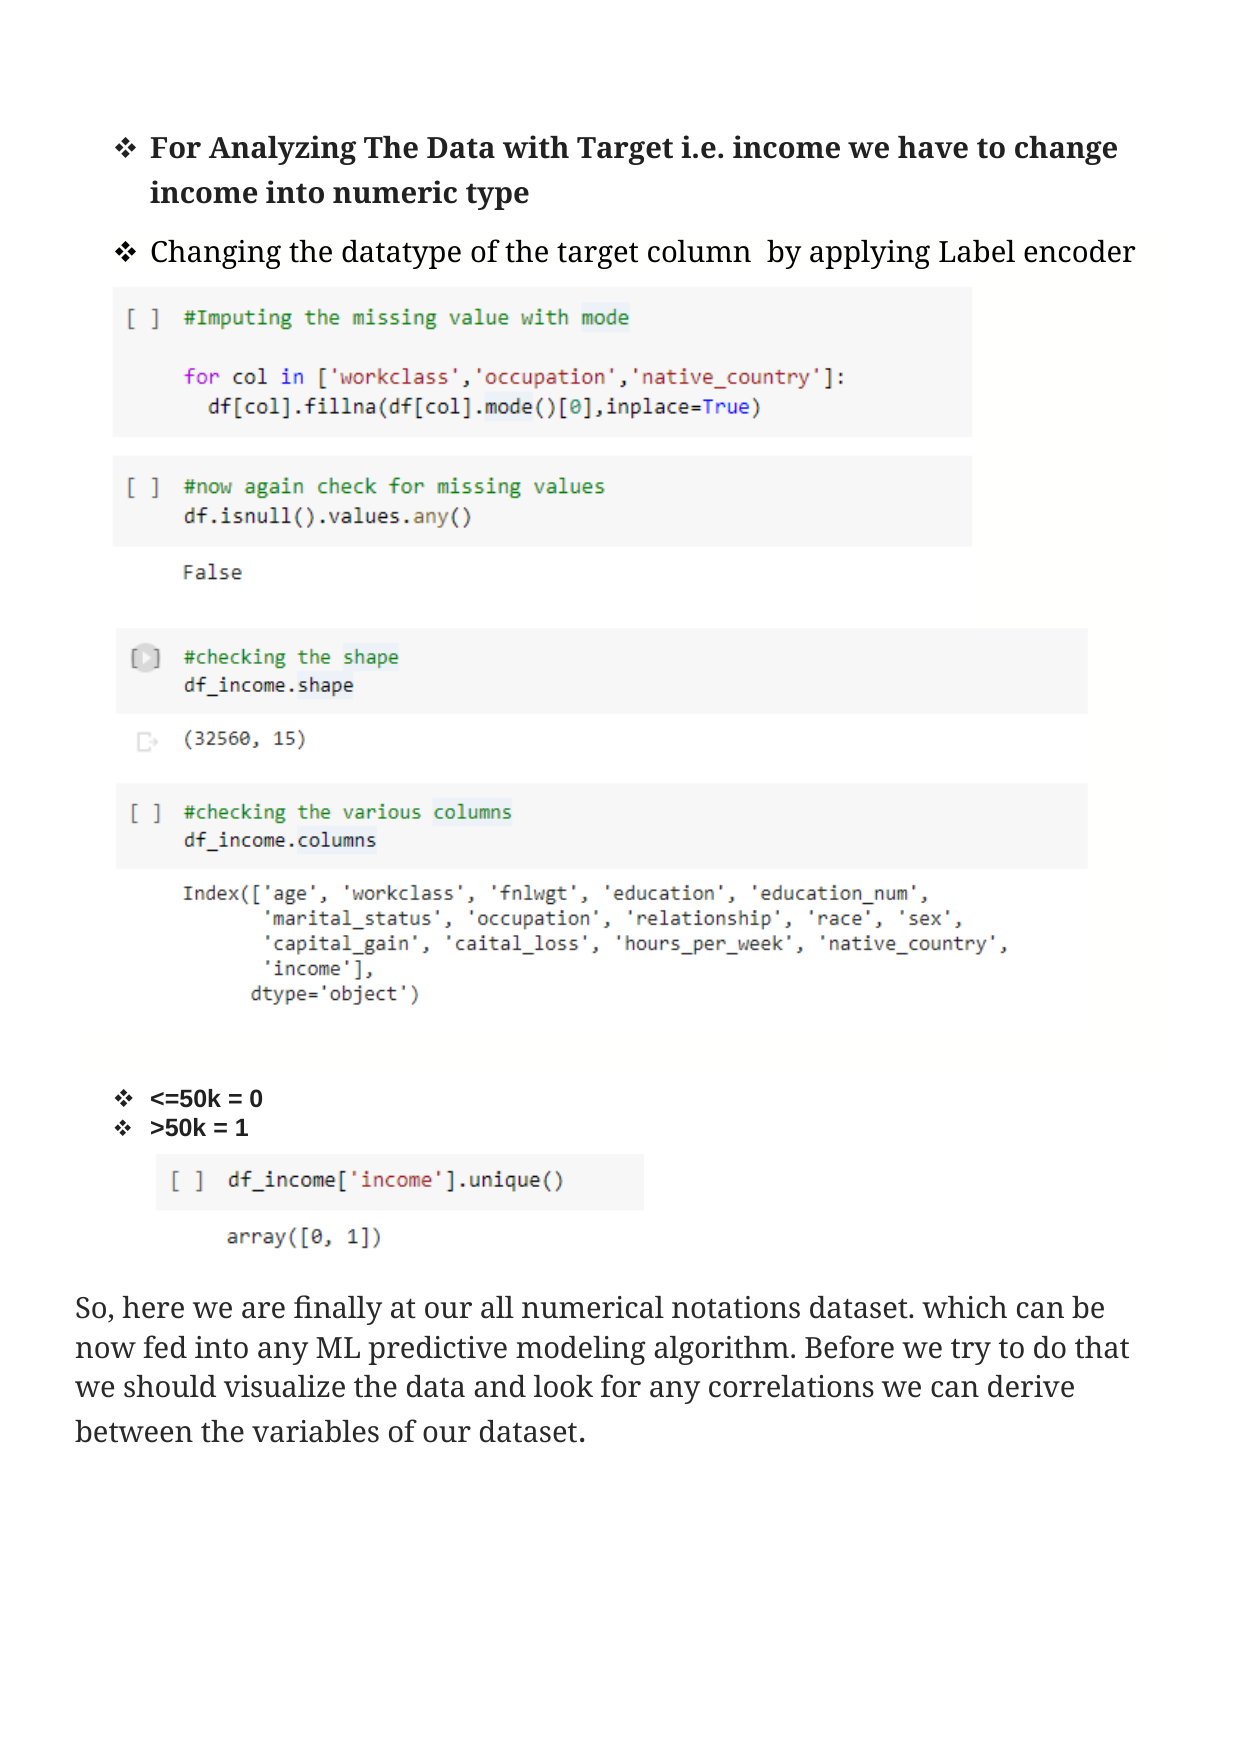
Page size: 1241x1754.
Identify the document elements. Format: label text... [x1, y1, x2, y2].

subtitle For Analyzing The Data with Target i.e. income we have to change income into numeric type [112, 127, 1165, 212]
list Changing the datatype of the target column by applying Label encoder [112, 231, 1165, 271]
picture [112, 270, 1088, 1027]
list >50k = 1 [112, 1113, 1165, 1142]
list <=50k = 0 [112, 1084, 1165, 1113]
text So, here we are finally at our all numerical notations dataset. which can be now fed into any ML predictive modeling algorithm. Before we try to do that we should visualize the data and look for any correlations we can derive between the variables of our dataset. [75, 1287, 1165, 1452]
picture [150, 1154, 644, 1275]
